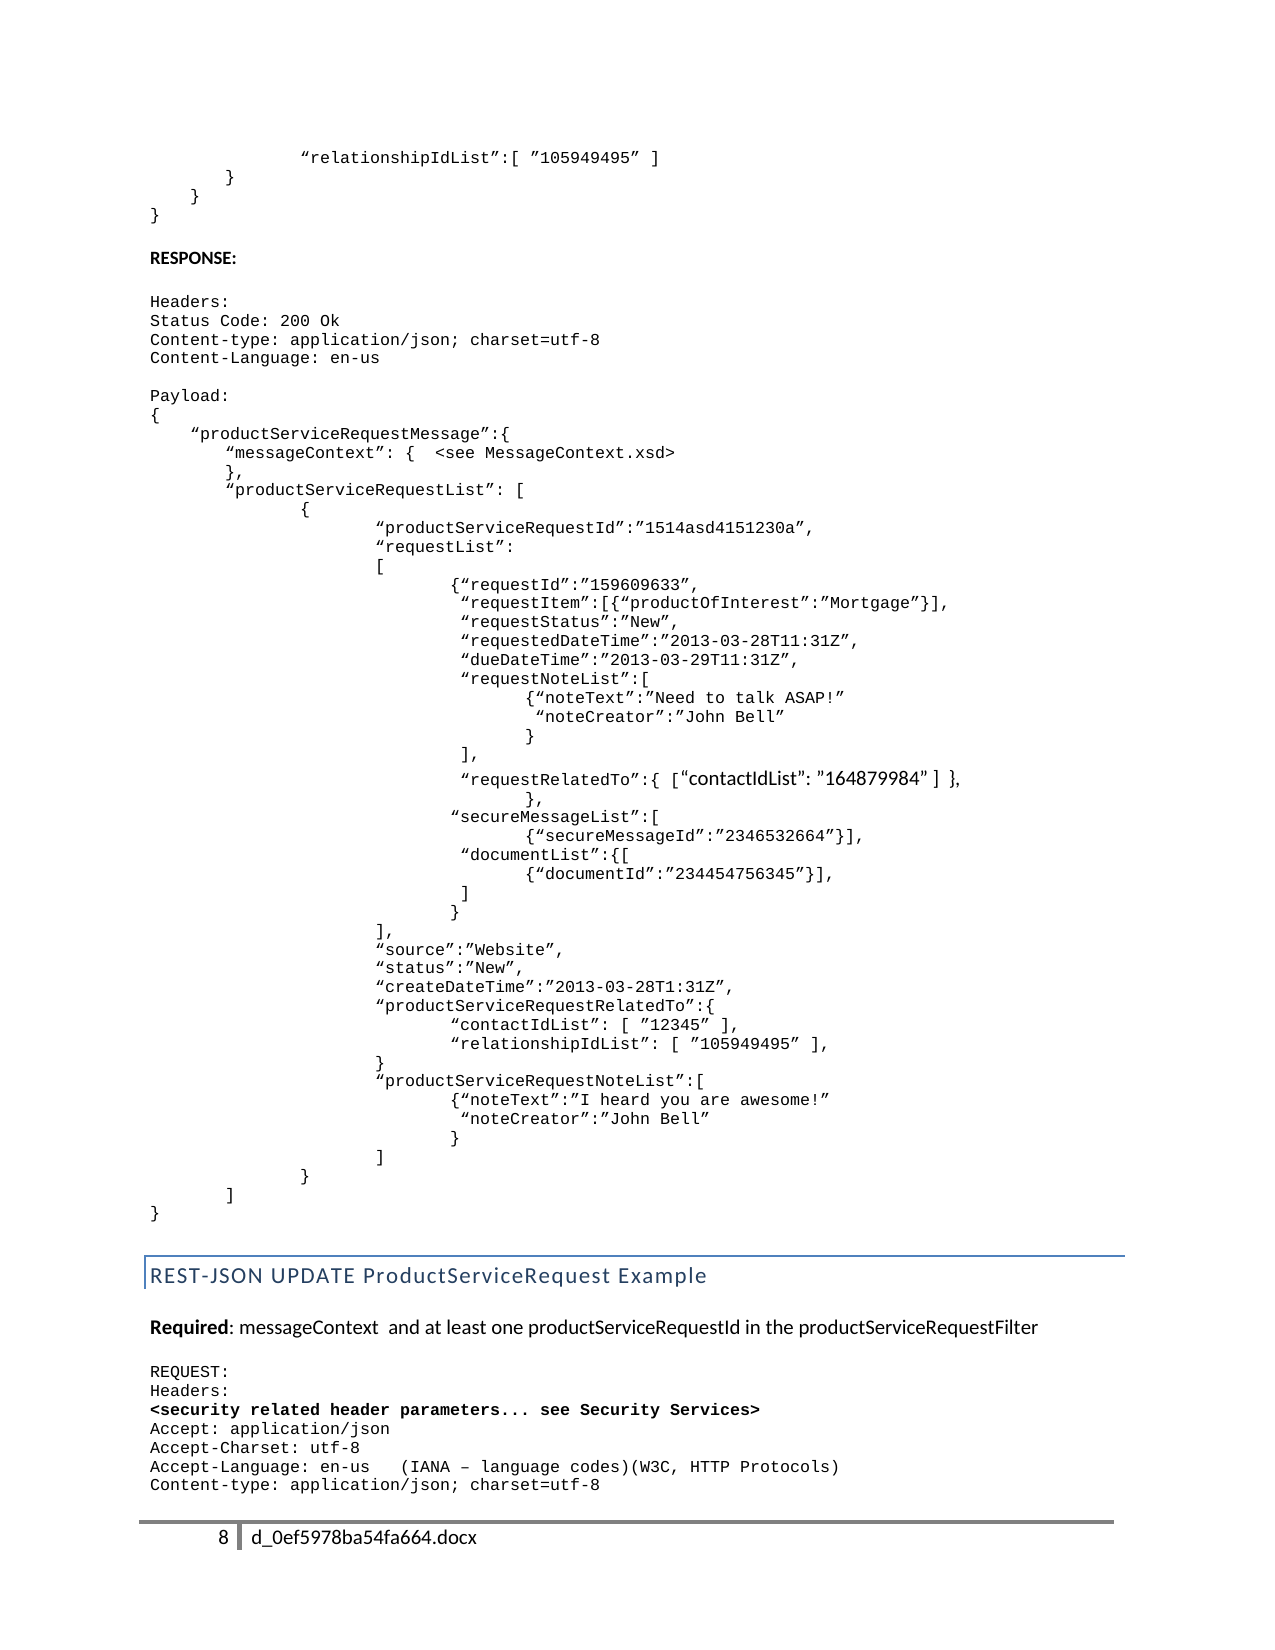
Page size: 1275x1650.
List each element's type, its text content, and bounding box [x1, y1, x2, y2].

text { [150, 501, 1125, 520]
text RESPONSE: [150, 246, 1125, 269]
text “requestItem”:[{“productOfInterest”:”Mortgage”}], [150, 595, 1125, 614]
text {“requestId”:”159609633”, [150, 576, 1125, 595]
text Accept: application/json [150, 1420, 1125, 1439]
text “status”:”New”, [150, 960, 1125, 979]
text ] [150, 1148, 1125, 1167]
text { [150, 407, 1125, 425]
text } [150, 188, 1125, 207]
text “requestedDateTime”:”2013-03-28T11:31Z”, [150, 633, 1125, 652]
text “relationshipIdList”: [ ”105949495” ], [300, 1035, 1125, 1054]
text }, [150, 463, 1125, 482]
text REQUEST: [150, 1364, 1125, 1383]
text {“noteText”:”I heard you are awesome!” [150, 1092, 1125, 1111]
text “productServiceRequestRelatedTo”:{ [150, 998, 1125, 1016]
text “contactIdList”: [ ”12345” ], [150, 1016, 1125, 1035]
text Headers: [150, 1383, 1125, 1402]
text Content-Language: en-us [150, 350, 1125, 369]
text “dueDateTime”:”2013-03-29T11:31Z”, [150, 652, 1125, 671]
subtitle REST-JSON UPDATE ProductServiceRequest Example [146, 1257, 1125, 1289]
text “secureMessageList”:[ [375, 809, 1125, 828]
text ], [300, 922, 1125, 941]
text ], [150, 746, 1125, 765]
text [ [300, 557, 1125, 576]
text “requestNoteList”:[ [150, 671, 1125, 689]
text <security related header parameters... see Security Services> [150, 1402, 1125, 1420]
text “requestStatus”:”New”, [150, 614, 1125, 633]
text } [300, 1054, 1125, 1073]
text “requestList”: [300, 538, 1125, 557]
text “productServiceRequestMessage”:{ [150, 425, 1125, 444]
text ] [150, 1186, 1125, 1205]
text “productServiceRequestList”: [ [150, 482, 1125, 501]
text “documentList”:{[ [150, 847, 1125, 866]
text “noteCreator”:”John Bell” [150, 1111, 1125, 1129]
text Payload: [150, 388, 1125, 407]
text } [150, 1205, 1125, 1224]
text “requestRelatedTo”:{ [“contactIdList”: ”164879984” ] }, [150, 765, 1125, 790]
text {“noteText”:”Need to talk ASAP!” [150, 689, 1125, 708]
text {“secureMessageId”:”2346532664”}], [150, 828, 1125, 847]
text Required: messageContext and at least one productServiceRequestId in the productServiceRequestFilter [150, 1314, 1125, 1339]
text Content-type: application/json; charset=utf-8 [150, 331, 1125, 350]
text } [150, 1129, 1125, 1148]
text “noteCreator”:”John Bell” [150, 708, 1125, 727]
text “relationshipIdList”:[ ”105949495” ] [150, 150, 1125, 169]
text } [150, 169, 1125, 188]
text Accept-Language: en-us (IANA – language codes)(W3C, HTTP Protocols) [150, 1458, 1125, 1477]
text } [150, 207, 1125, 225]
text Headers: [150, 293, 1125, 312]
text “productServiceRequestNoteList”:[ [150, 1073, 1125, 1092]
text Status Code: 200 Ok [150, 312, 1125, 331]
text “messageContext”: { <see MessageContext.xsd> [150, 444, 1125, 463]
text ] [150, 884, 1125, 903]
text } [150, 727, 1125, 746]
text }, [150, 790, 1125, 809]
text “source”:”Website”, [150, 941, 1125, 960]
text } [150, 1167, 1125, 1186]
text } [150, 903, 1125, 922]
text Content-type: application/json; charset=utf-8 [150, 1477, 1125, 1496]
text {“documentId”:”234454756345”}], [150, 866, 1125, 884]
text “productServiceRequestId”:”1514asd4151230a”, [300, 520, 1125, 538]
text Accept-Charset: utf-8 [150, 1439, 1125, 1458]
text “createDateTime”:”2013-03-28T1:31Z”, [150, 979, 1125, 998]
